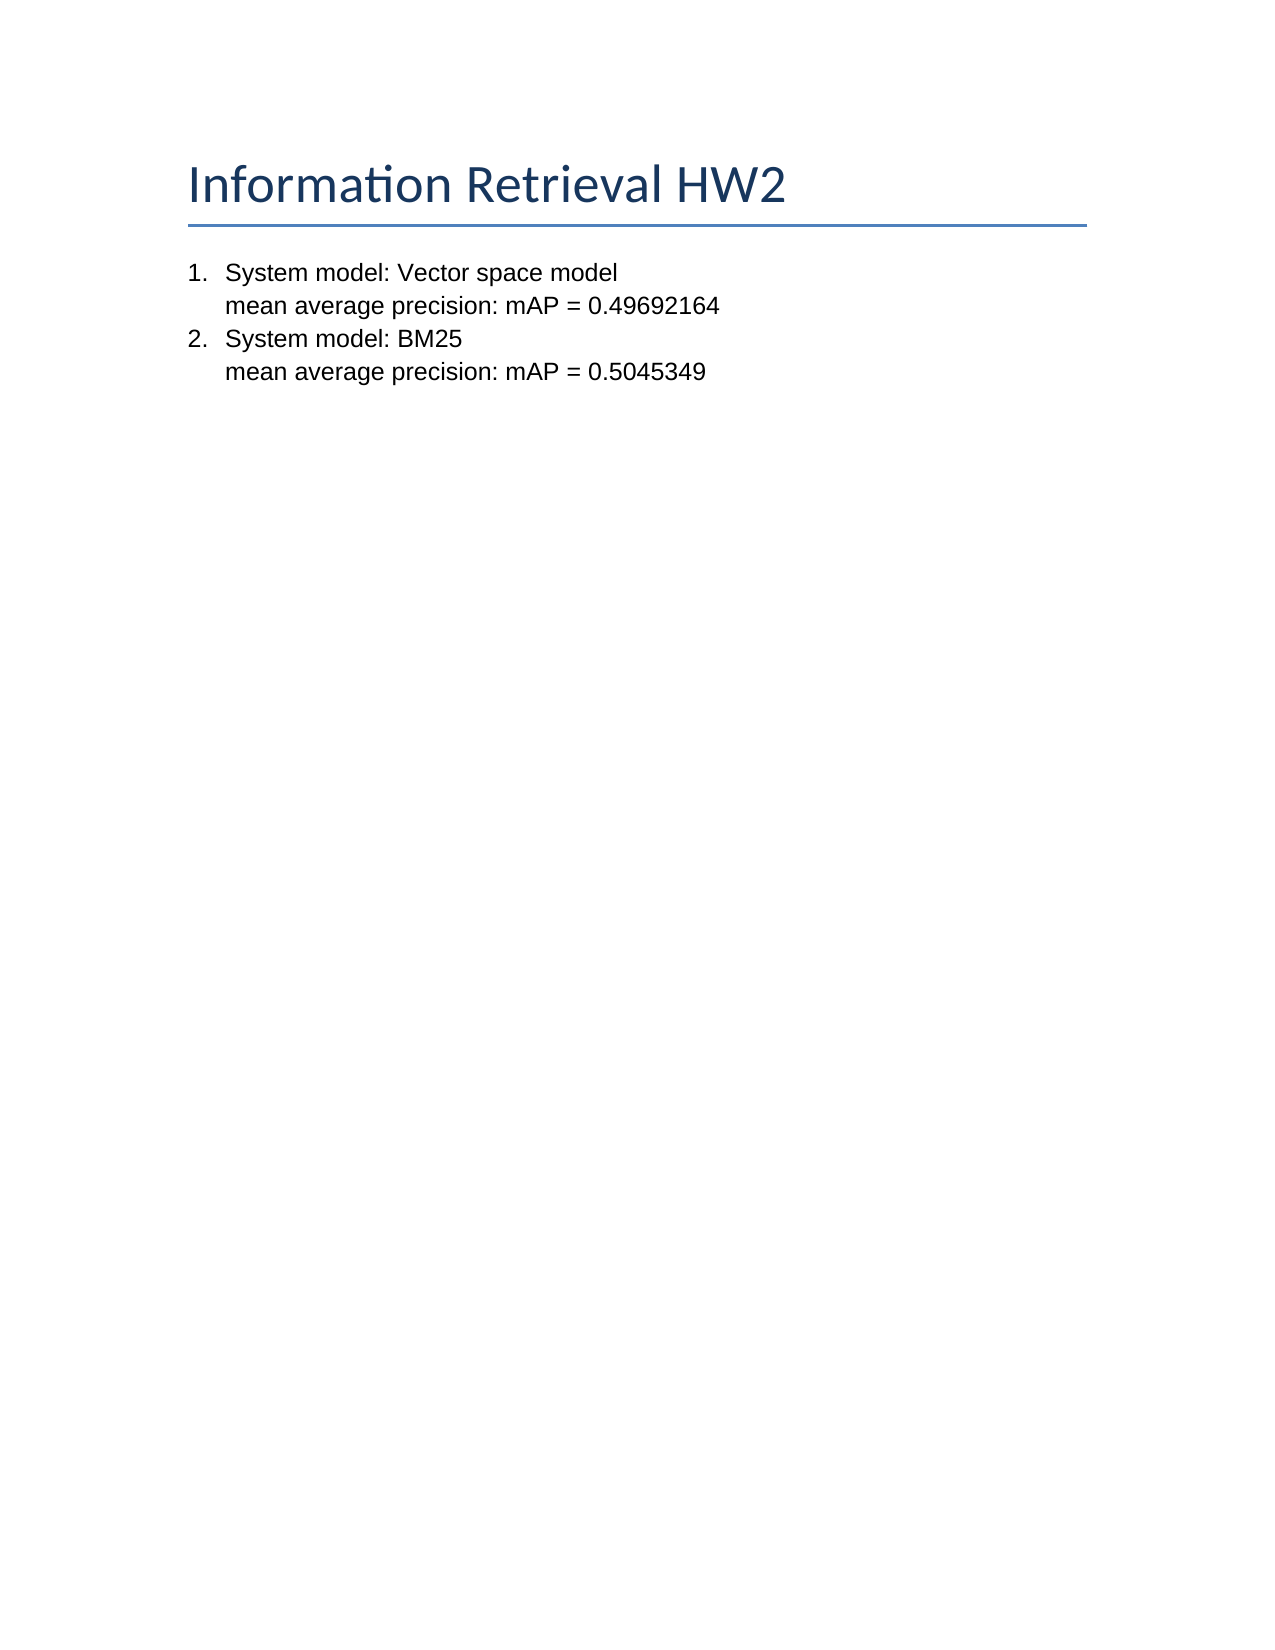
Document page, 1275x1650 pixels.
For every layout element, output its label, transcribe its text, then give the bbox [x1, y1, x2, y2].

title Information Retrieval HW2 [187, 150, 1087, 227]
list System model: BM25 mean average precision: mAP = 0.5045349 [187, 324, 1087, 386]
list System model: Vector space model mean average precision: mAP = 0.49692164 [187, 258, 1087, 319]
